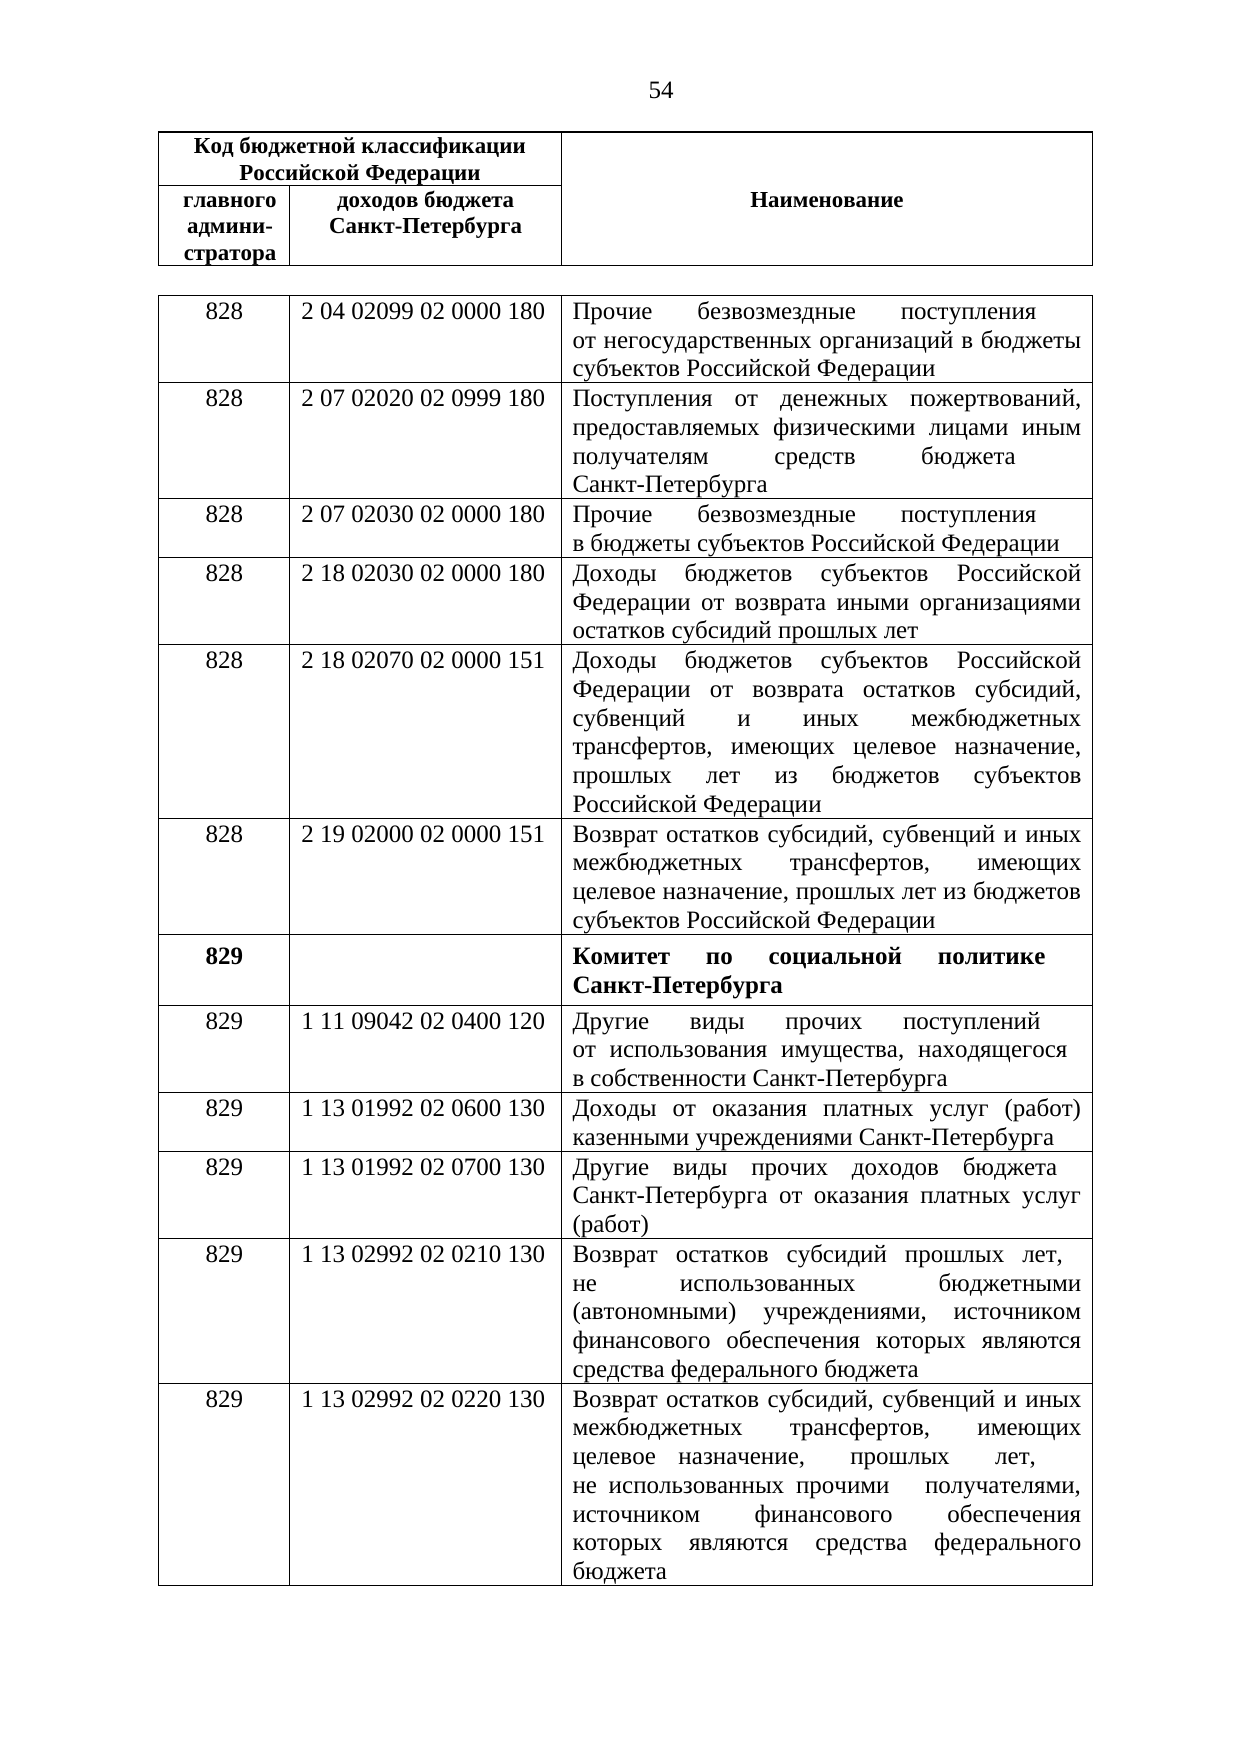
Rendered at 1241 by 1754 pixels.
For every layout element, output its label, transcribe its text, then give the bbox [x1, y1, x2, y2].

table_cell 829 [159, 1239, 289, 1383]
table_cell Возврат остатков субсидий прошлых лет, не использованных бюджетными (автономными) учреждениями, источником финансового обеспечения которых являются средства федерального бюджета [562, 1239, 1092, 1383]
table_cell Возврат остатков субсидий, субвенций и иных межбюджетных трансфертов, имеющих целевое назначение, прошлых лет, не использованных прочими получателями, источником финансового обеспечения которых являются средства федерального бюджета [562, 1384, 1092, 1585]
table_cell Доходы от оказания платных услуг (работ) казенными учреждениями Санкт-Петербурга [562, 1093, 1092, 1151]
table_cell 1 13 02992 02 0220 130 [290, 1384, 561, 1585]
table_cell 1 13 01992 02 0700 130 [290, 1152, 561, 1238]
table_cell 2 18 02030 02 0000 180 [290, 558, 561, 644]
table_cell [290, 935, 561, 1005]
table_cell Доходы бюджетов субъектов Российской Федерации от возврата иными организациями остатков субсидий прошлых лет [562, 558, 1092, 644]
table_cell 828 [159, 558, 289, 644]
table_cell 1 13 02992 02 0210 130 [290, 1239, 561, 1383]
table_cell 828 [159, 383, 289, 498]
table_cell 829 [159, 1093, 289, 1151]
table_cell Другие виды прочих поступлений от использования имущества, находящегося в собственности Санкт-Петербурга [562, 1006, 1092, 1092]
table_cell 829 [159, 935, 289, 1005]
table_cell Прочие безвозмездные поступления в бюджеты субъектов Российской Федерации [562, 499, 1092, 557]
table_cell 2 19 02000 02 0000 151 [290, 819, 561, 934]
table_cell Доходы бюджетов субъектов Российской Федерации от возврата остатков субсидий, субвенций и иных межбюджетных трансфертов, имеющих целевое назначение, прошлых лет из бюджетов субъектов Российской Федерации [562, 645, 1092, 818]
table_cell 1 11 09042 02 0400 120 [290, 1006, 561, 1092]
table_cell Прочие безвозмездные поступления от негосударственных организаций в бюджеты субъектов Российской Федерации [562, 296, 1092, 382]
table_cell 829 [159, 1006, 289, 1092]
table_cell 2 07 02030 02 0000 180 [290, 499, 561, 557]
table_cell 1 13 01992 02 0600 130 [290, 1093, 561, 1151]
table_cell 828 [159, 645, 289, 818]
table_cell Возврат остатков субсидий, субвенций и иных межбюджетных трансфертов, имеющих целевое назначение, прошлых лет из бюджетов субъектов Российской Федерации [562, 819, 1092, 934]
table_cell 2 18 02070 02 0000 151 [290, 645, 561, 818]
table_cell 828 [159, 819, 289, 934]
table_cell 828 [159, 296, 289, 382]
table_cell 2 04 02099 02 0000 180 [290, 296, 561, 382]
table_cell 828 [159, 499, 289, 557]
table_cell Комитет по социальной политике Санкт-Петербурга [562, 935, 1092, 1005]
table_cell Поступления от денежных пожертвований, предоставляемых физическими лицами иным получателям средств бюджета Санкт-Петербурга [562, 383, 1092, 498]
table_cell 829 [159, 1152, 289, 1238]
table_cell Другие виды прочих доходов бюджета Санкт-Петербурга от оказания платных услуг (работ) [562, 1152, 1092, 1238]
table_cell 2 07 02020 02 0999 180 [290, 383, 561, 498]
table_cell 829 [159, 1384, 289, 1585]
